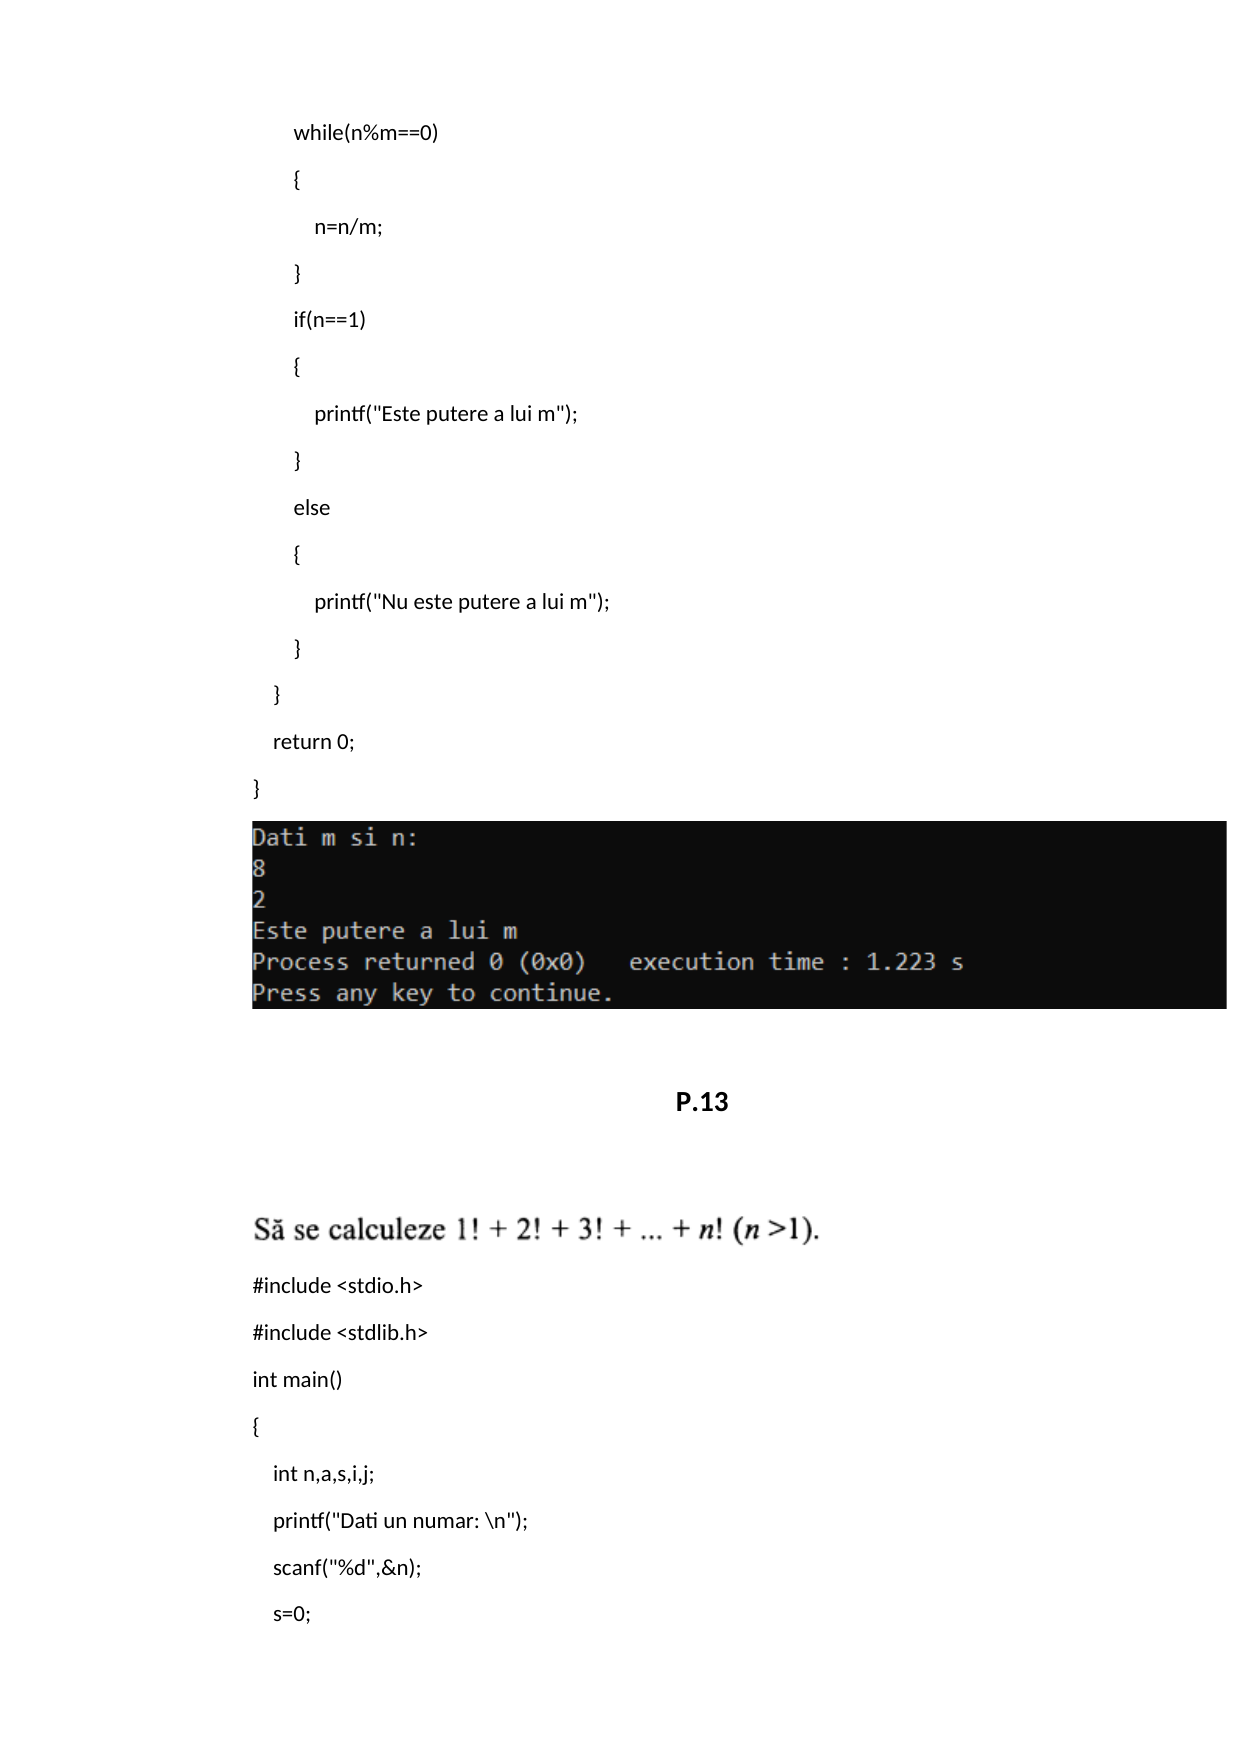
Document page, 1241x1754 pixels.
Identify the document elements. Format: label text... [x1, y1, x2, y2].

text while(n%m==0) [252, 118, 1152, 146]
text } [252, 259, 1152, 287]
text { [252, 352, 1152, 381]
text s=0; [252, 1599, 1152, 1627]
text int main() [252, 1365, 1152, 1393]
text int n,a,s,i,j; [252, 1459, 1152, 1487]
text printf("Nu este putere a lui m"); [252, 587, 1152, 615]
text n=n/m; [252, 212, 1152, 240]
text } [252, 446, 1152, 474]
picture [252, 1193, 826, 1253]
text P.13 [252, 1083, 1152, 1118]
text printf("Este putere a lui m"); [252, 399, 1152, 427]
text return 0; [252, 727, 1152, 756]
text { [252, 165, 1152, 193]
text scanf("%d",&n); [252, 1553, 1152, 1581]
text else [252, 493, 1152, 521]
text #include <stdio.h> [252, 1271, 1152, 1299]
picture [252, 821, 1227, 1009]
text } [252, 774, 1152, 802]
text } [252, 634, 1152, 662]
text if(n==1) [252, 306, 1152, 334]
text printf("Dati un numar: \n"); [252, 1506, 1152, 1534]
text #include <stdlib.h> [252, 1318, 1152, 1346]
text } [252, 681, 1152, 709]
text { [252, 540, 1152, 568]
text { [252, 1412, 1152, 1440]
